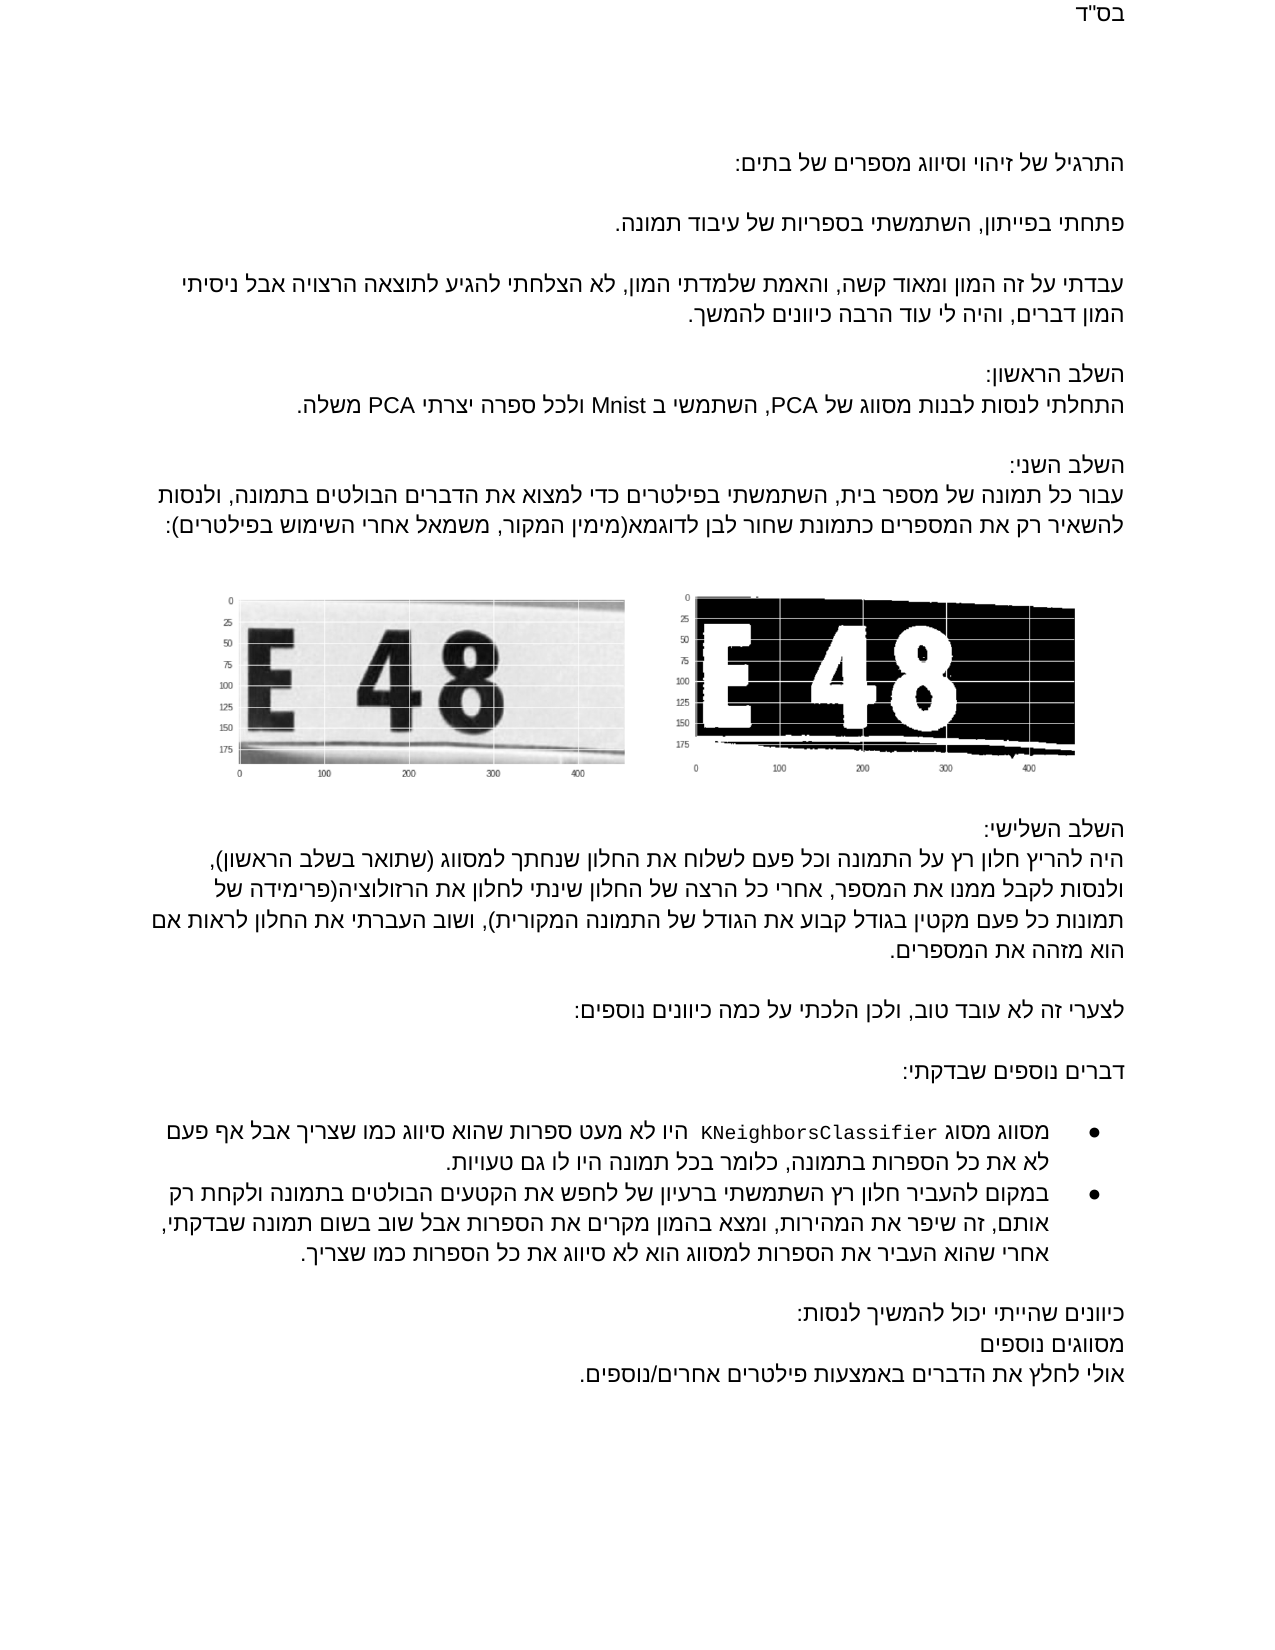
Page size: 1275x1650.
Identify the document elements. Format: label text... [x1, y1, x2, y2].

text השלב הראשון: התחלתי לנסות לבנות מסווג של PCA, השתמשי ב Mnist ולכל ספרה יצרתי PCA משלה. [150, 361, 1125, 418]
list מסווג מסוג KNeighborsClassifier היו לא מעט ספרות שהוא סיווג כמו שצריך אבל אף פעם לא את כל הספרות בתמונה, כלומר בכל תמונה היו לו גם טעויות. [150, 1118, 1087, 1176]
text עבור כל תמונה של מספר בית, השתמשתי בפילטרים כדי למצוא את הדברים הבולטים בתמונה, ולנסות להשאיר רק את המספרים כתמונת שחור לבן לדוגמא(מימין המקור, משמאל אחרי השימוש בפילטרים): [150, 482, 1125, 539]
text מסווגים נוספים [150, 1331, 1125, 1357]
text לצערי זה לא עובד טוב, ולכן הלכתי על כמה כיוונים נוספים: [150, 997, 1125, 1024]
text אולי לחלץ את הדברים באמצעות פילטרים אחרים/נוספים. [150, 1361, 1125, 1387]
text השלב השני: [150, 452, 1125, 478]
text התרגיל של זיהוי וסיווג מספרים של בתים: [150, 150, 1125, 176]
picture [200, 586, 654, 790]
text כיוונים שהייתי יכול להמשיך לנסות: [150, 1300, 1125, 1327]
list במקום להעביר חלון רץ השתמשתי ברעיון של לחפש את הקטעים הבולטים בתמונה ולקחת רק אותם, זה שיפר את המהירות, ומצא בהמון מקרים את הספרות אבל שוב בשום תמונה שבדקתי, אחרי שהוא העביר את הספרות למסווג הוא לא סיווג את כל הספרות כמו שצריך. [150, 1179, 1087, 1266]
text פתחתי בפייתון, השתמשתי בספריות של עיבוד תמונה. [150, 210, 1125, 237]
text השלב השלישי: היה להריץ חלון רץ על התמונה וכל פעם לשלוח את החלון שנחתך למסווג (שתואר בשלב הראשון), ולנסות לקבל ממנו את המספר, אחרי כל הרצה של החלון שינתי לחלון את הרזולוציה(פרימידה של תמונות כל פעם מקטין בגודל קבוע את הגודל של התמונה המקורית), ושוב העברתי את החלון לראות אם הוא מזהה את המספרים. [150, 784, 1125, 963]
picture [672, 586, 1091, 790]
text דברים נוספים שבדקתי: [150, 1058, 1125, 1084]
text עבדתי על זה המון ומאוד קשה, והאמת שלמדתי המון, לא הצלחתי להגיע לתוצאה הרצויה אבל ניסיתי המון דברים, והיה לי עוד הרבה כיוונים להמשך. [150, 271, 1125, 327]
